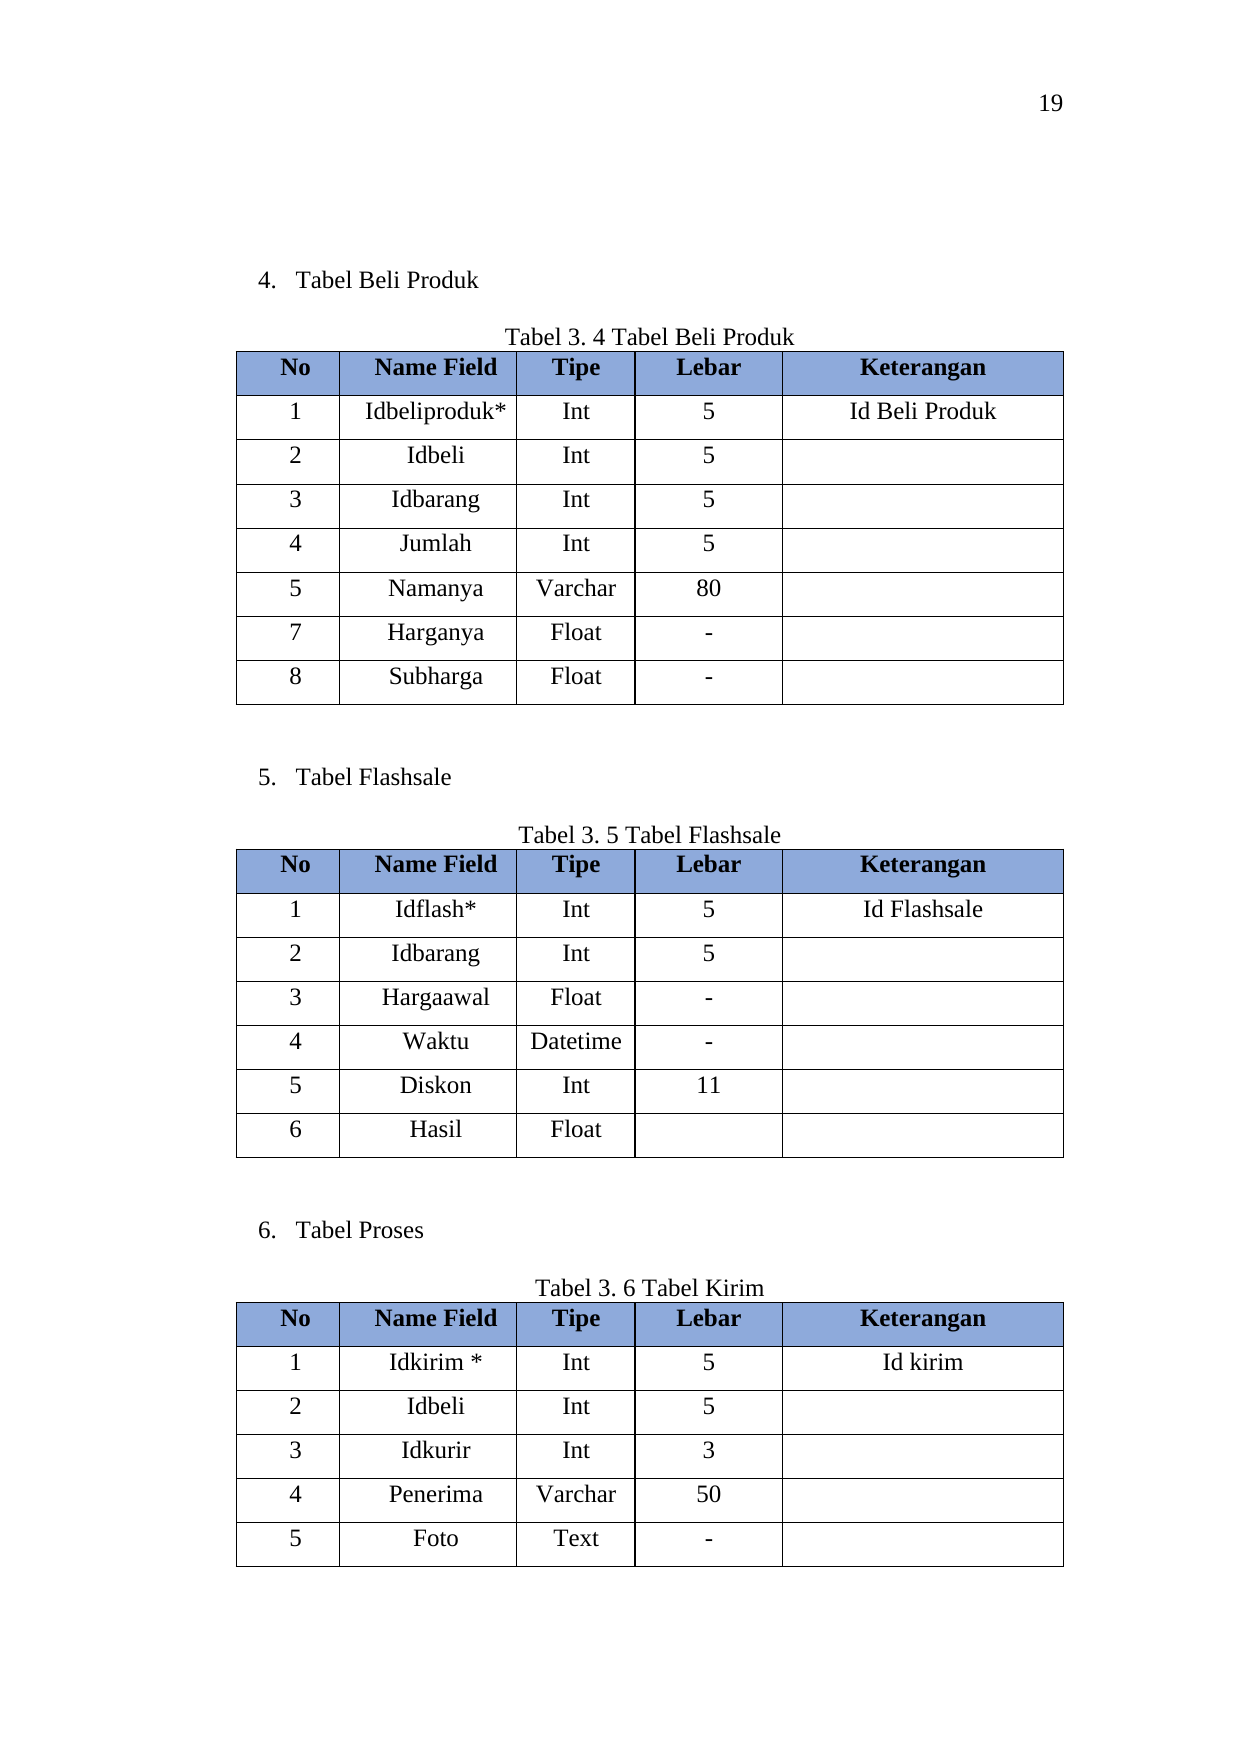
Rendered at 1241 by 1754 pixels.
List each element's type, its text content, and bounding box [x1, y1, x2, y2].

table_cell 5 [237, 1070, 339, 1113]
table_header No [237, 352, 339, 395]
table_cell Int [517, 529, 634, 572]
table_cell Penerima [340, 1479, 516, 1522]
table_cell Float [517, 617, 634, 660]
table_cell 3 [237, 485, 339, 527]
table_cell 4 [237, 1479, 339, 1522]
table_cell [783, 617, 1063, 660]
table_cell Id Flashsale [783, 894, 1063, 937]
table_cell 3 [237, 1435, 339, 1478]
table_header Lebar [636, 352, 782, 395]
table_cell 5 [636, 396, 782, 439]
table_cell 3 [636, 1435, 782, 1478]
table_cell [783, 1114, 1063, 1157]
table_cell Int [517, 1391, 634, 1434]
table_cell 1 [237, 894, 339, 937]
table_cell Int [517, 1435, 634, 1478]
table_cell 2 [237, 1391, 339, 1434]
text Tabel 3. 4 Tabel Beli Produk [236, 322, 1063, 351]
table_header Tipe [517, 1303, 634, 1346]
table_cell Id Beli Produk [783, 396, 1063, 439]
table_cell Varchar [517, 573, 634, 616]
table_header Tipe [517, 352, 634, 395]
table_cell [783, 1479, 1063, 1522]
table_cell 1 [237, 396, 339, 439]
table_cell 11 [636, 1070, 782, 1113]
table_cell 5 [237, 1523, 339, 1566]
table_cell - [636, 1523, 782, 1566]
table_cell 5 [636, 938, 782, 981]
table_cell Datetime [517, 1026, 634, 1069]
table_cell 1 [237, 1347, 339, 1390]
text Tabel 3. 6 Tabel Kirim [236, 1273, 1063, 1302]
table_cell - [636, 982, 782, 1025]
table_cell [783, 1026, 1063, 1069]
table_cell Varchar [517, 1479, 634, 1522]
table_cell Subharga [340, 661, 516, 704]
table_cell [636, 1114, 782, 1157]
table_cell [783, 440, 1063, 483]
table_cell - [636, 661, 782, 704]
table_cell Diskon [340, 1070, 516, 1113]
table_cell Int [517, 440, 634, 483]
table_cell 8 [237, 661, 339, 704]
table_cell Idkirim * [340, 1347, 516, 1390]
table_cell [783, 661, 1063, 704]
table_cell Waktu [340, 1026, 516, 1069]
table_cell 4 [237, 1026, 339, 1069]
table_cell [783, 1391, 1063, 1434]
table_cell 5 [636, 894, 782, 937]
table_cell Hasil [340, 1114, 516, 1157]
table_header Keterangan [783, 352, 1063, 395]
table_cell [783, 938, 1063, 981]
table_cell 2 [237, 938, 339, 981]
table_cell Foto [340, 1523, 516, 1566]
table_cell - [636, 1026, 782, 1069]
table_cell Idflash* [340, 894, 516, 937]
table_header Keterangan [783, 1303, 1063, 1346]
table_cell 5 [237, 573, 339, 616]
table_cell [783, 982, 1063, 1025]
table_cell 5 [636, 1347, 782, 1390]
list Tabel Proses [258, 1216, 1063, 1244]
table_header Keterangan [783, 850, 1063, 893]
table_cell Idbeli [340, 1391, 516, 1434]
table_cell 5 [636, 440, 782, 483]
list Tabel Flashsale [258, 762, 1063, 791]
table_cell 6 [237, 1114, 339, 1157]
table_cell Idbarang [340, 938, 516, 981]
table_cell Int [517, 485, 634, 527]
table_header Name Field [340, 850, 516, 893]
table_cell [783, 529, 1063, 572]
table_header Name Field [340, 352, 516, 395]
table_cell 80 [636, 573, 782, 616]
table_cell - [636, 617, 782, 660]
table_cell Idbeli [340, 440, 516, 483]
table_cell Jumlah [340, 529, 516, 572]
table_cell Harganya [340, 617, 516, 660]
table_cell Text [517, 1523, 634, 1566]
table_cell 5 [636, 485, 782, 527]
table_cell 7 [237, 617, 339, 660]
table_cell Int [517, 938, 634, 981]
table_cell Float [517, 982, 634, 1025]
table_cell [783, 573, 1063, 616]
table_cell Int [517, 1070, 634, 1113]
table_cell Idbeliproduk* [340, 396, 516, 439]
table_cell Int [517, 396, 634, 439]
table_cell Int [517, 894, 634, 937]
table_cell 50 [636, 1479, 782, 1522]
table_cell Idbarang [340, 485, 516, 527]
table_cell Float [517, 661, 634, 704]
table_cell [783, 1523, 1063, 1566]
table_header Tipe [517, 850, 634, 893]
table_header No [237, 850, 339, 893]
table_cell 5 [636, 1391, 782, 1434]
table_cell Float [517, 1114, 634, 1157]
table_cell Idkurir [340, 1435, 516, 1478]
table_header No [237, 1303, 339, 1346]
table_cell 2 [237, 440, 339, 483]
table_cell Hargaawal [340, 982, 516, 1025]
table_header Lebar [636, 1303, 782, 1346]
table_header Lebar [636, 850, 782, 893]
table_cell [783, 485, 1063, 527]
table_cell 4 [237, 529, 339, 572]
table_cell 3 [237, 982, 339, 1025]
table_cell Namanya [340, 573, 516, 616]
text Tabel 3. 5 Tabel Flashsale [236, 820, 1063, 848]
table_cell Id kirim [783, 1347, 1063, 1390]
list Tabel Beli Produk [258, 265, 1063, 294]
table_cell [783, 1435, 1063, 1478]
table_header Name Field [340, 1303, 516, 1346]
table_cell Int [517, 1347, 634, 1390]
table_cell 5 [636, 529, 782, 572]
table_cell [783, 1070, 1063, 1113]
